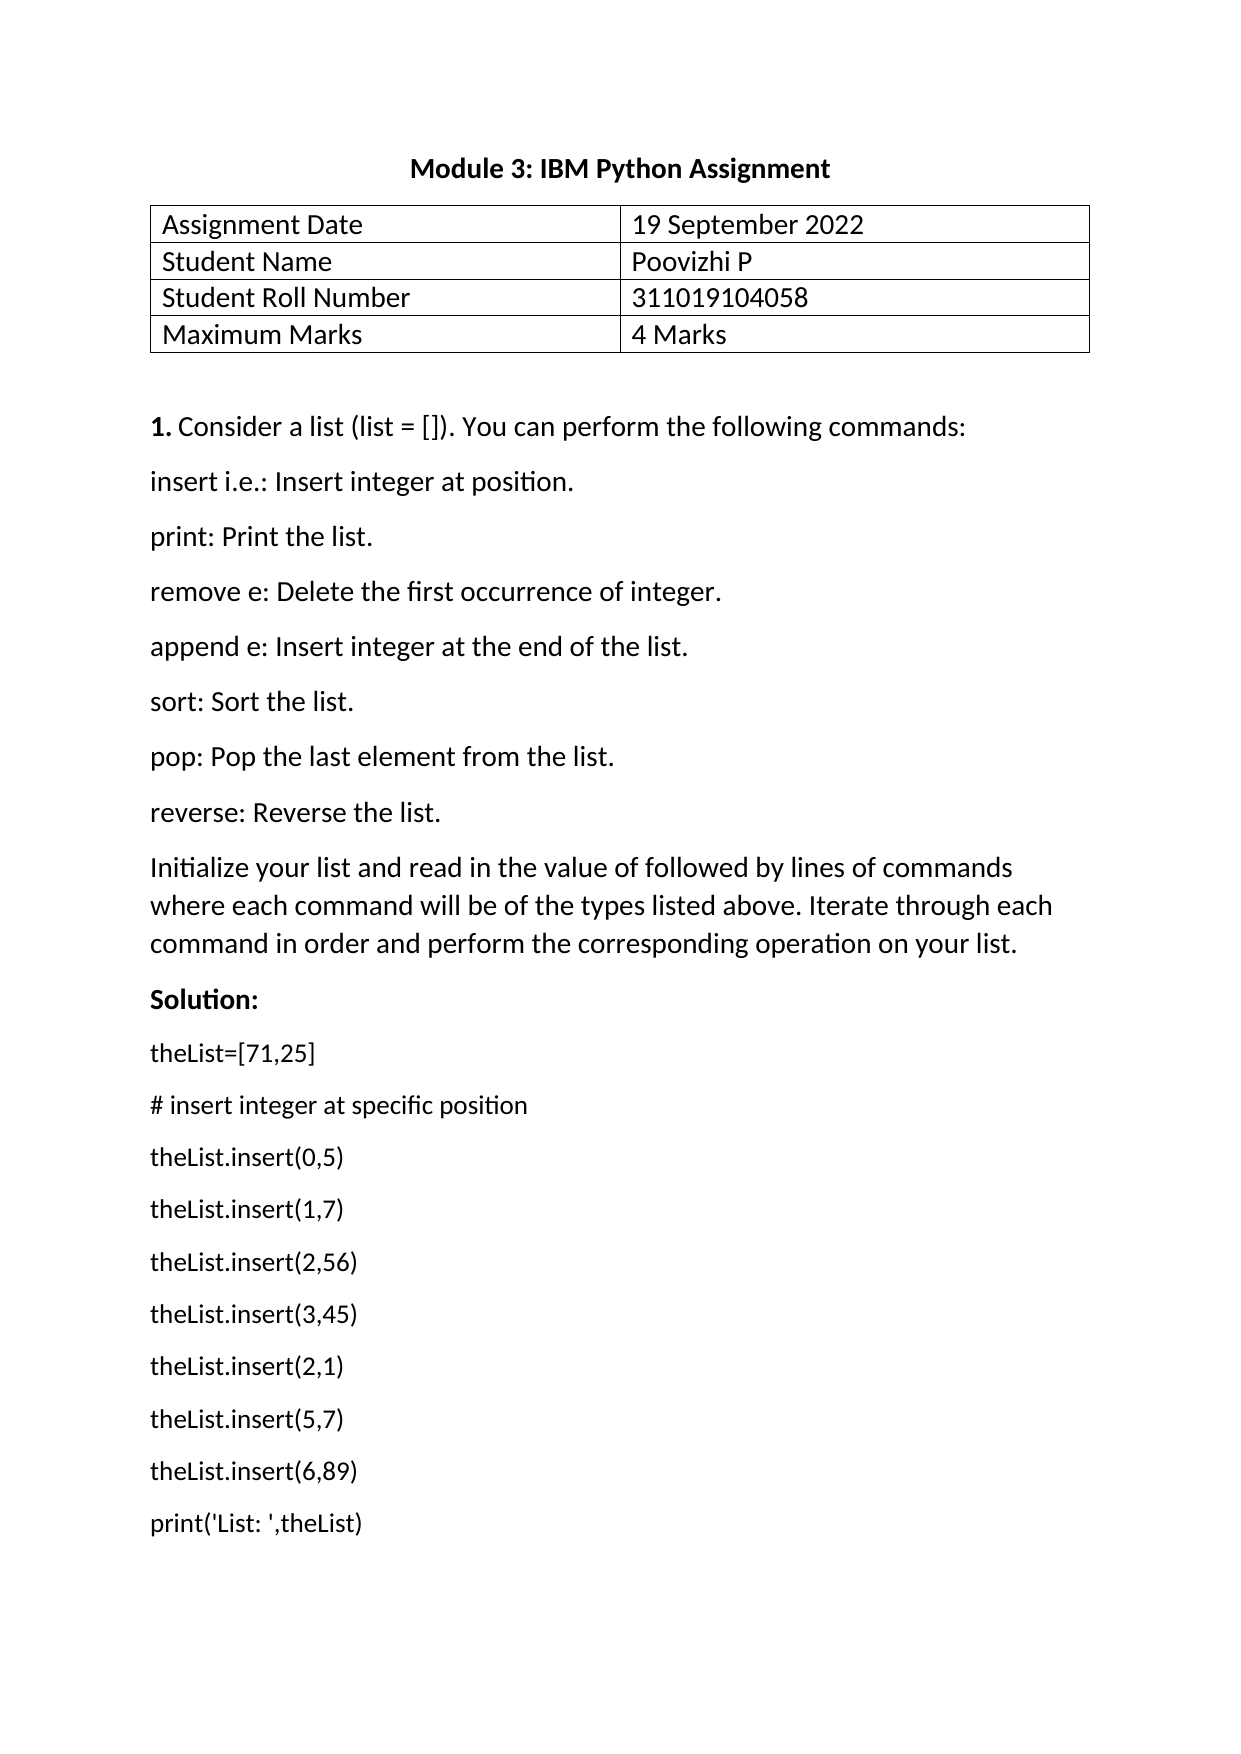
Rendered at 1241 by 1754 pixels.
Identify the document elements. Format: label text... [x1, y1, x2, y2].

text Module 3: IBM Python Assignment [150, 150, 1090, 186]
text sort: Sort the list. [150, 683, 1090, 719]
text print('List: ',theList) [150, 1506, 1090, 1539]
table_header 19 September 2022 [621, 206, 1089, 242]
table_cell 4 Marks [621, 316, 1089, 352]
text insert i.e.: Insert integer at position. [150, 463, 1090, 499]
text theList.insert(2,56) [150, 1245, 1090, 1278]
text pop: Pop the last element from the list. [150, 738, 1090, 774]
text reverse: Reverse the list. [150, 794, 1090, 829]
table_header Assignment Date [151, 206, 620, 242]
text theList.insert(6,89) [150, 1454, 1090, 1487]
text print: Print the list. [150, 518, 1090, 554]
table_cell Maximum Marks [151, 316, 620, 352]
text theList.insert(3,45) [150, 1297, 1090, 1330]
text theList=[71,25] [150, 1036, 1090, 1069]
text Initialize your list and read in the value of followed by lines of commands where each command will be of the types listed above. Iterate through each command in order and perform the corresponding operation on your list. [150, 849, 1090, 961]
text theList.insert(1,7) [150, 1193, 1090, 1226]
text # insert integer at specific position [150, 1088, 1090, 1121]
text Solution: [150, 981, 1090, 1016]
table_cell 311019104058 [621, 280, 1089, 315]
text append e: Insert integer at the end of the list. [150, 628, 1090, 664]
text theList.insert(5,7) [150, 1402, 1090, 1435]
text remove e: Delete the first occurrence of integer. [150, 573, 1090, 609]
text theList.insert(0,5) [150, 1140, 1090, 1173]
text theList.insert(2,1) [150, 1349, 1090, 1383]
text 1. Consider a list (list = []). You can perform the following commands: [150, 408, 1090, 443]
table_cell Poovizhi P [621, 243, 1089, 278]
table_cell Student Name [151, 243, 620, 278]
table_cell Student Roll Number [151, 280, 620, 315]
